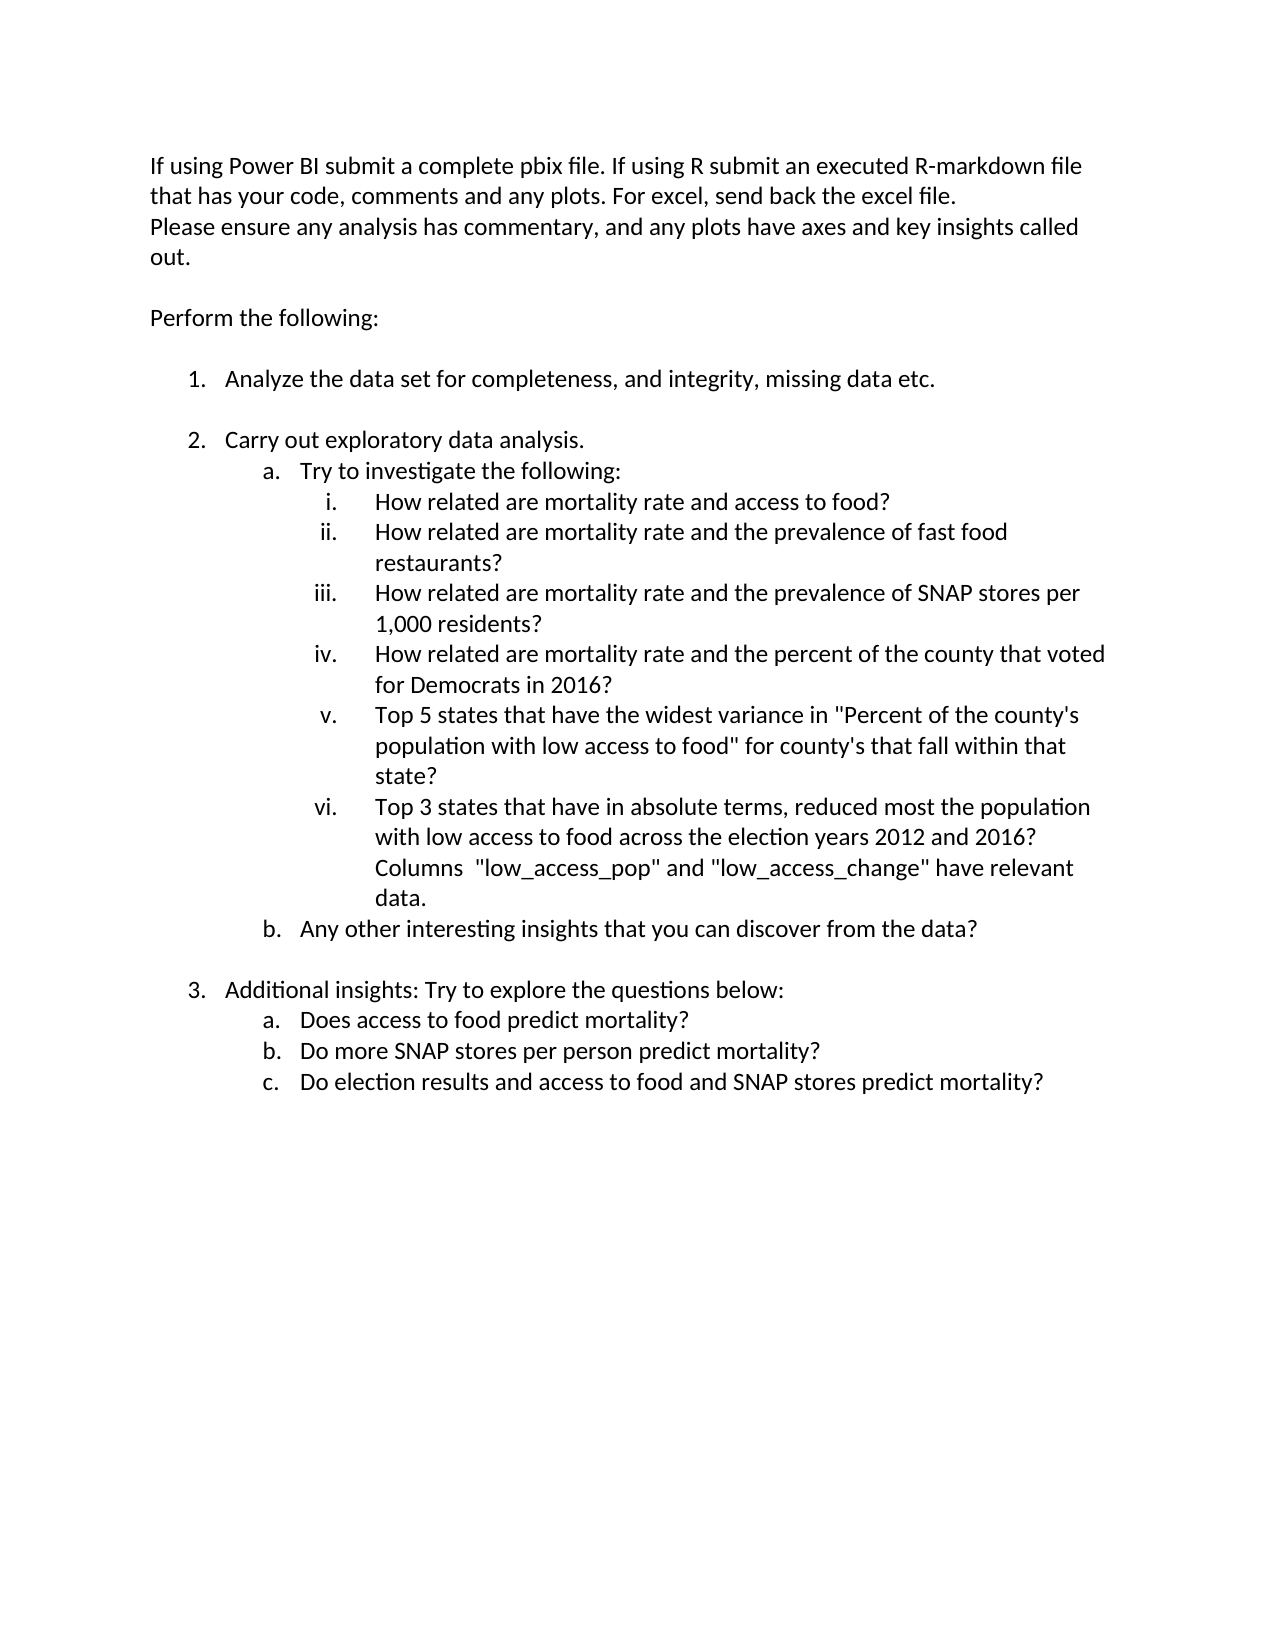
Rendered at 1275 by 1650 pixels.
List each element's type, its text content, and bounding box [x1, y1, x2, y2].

list How related are mortality rate and the prevalence of fast food restaurants? [337, 516, 1125, 577]
text Please ensure any analysis has commentary, and any plots have axes and key insights called out. [150, 211, 1125, 272]
list Carry out exploratory data analysis. [187, 425, 1125, 455]
list Top 3 states that have in absolute terms, reduced most the population with low access to food across the election years 2012 and 2016? Columns "low_access_pop" and "low_access_change" have relevant data. [337, 791, 1125, 913]
text Perform the following: [150, 303, 1125, 333]
text If using Power BI submit a complete pbix file. If using R submit an executed R-markdown file that has your code, comments and any plots. For excel, send back the excel file. [150, 150, 1125, 211]
list Analyze the data set for completeness, and integrity, missing data etc. [187, 364, 1125, 394]
list Try to investigate the following: [262, 455, 1125, 486]
list How related are mortality rate and the prevalence of SNAP stores per 1,000 residents? [337, 577, 1125, 638]
list Do more SNAP stores per person predict mortality? [262, 1035, 1125, 1066]
list How related are mortality rate and access to food? [337, 486, 1125, 516]
list Top 5 states that have the widest variance in "Percent of the county's population with low access to food" for county's that fall within that state? [337, 699, 1125, 791]
list Additional insights: Try to explore the questions below: [187, 974, 1125, 1004]
list Does access to food predict mortality? [262, 1004, 1125, 1035]
list Do election results and access to food and SNAP stores predict mortality? [262, 1066, 1125, 1096]
list How related are mortality rate and the percent of the county that voted for Democrats in 2016? [337, 638, 1125, 699]
list Any other interesting insights that you can discover from the data? [262, 913, 1125, 943]
